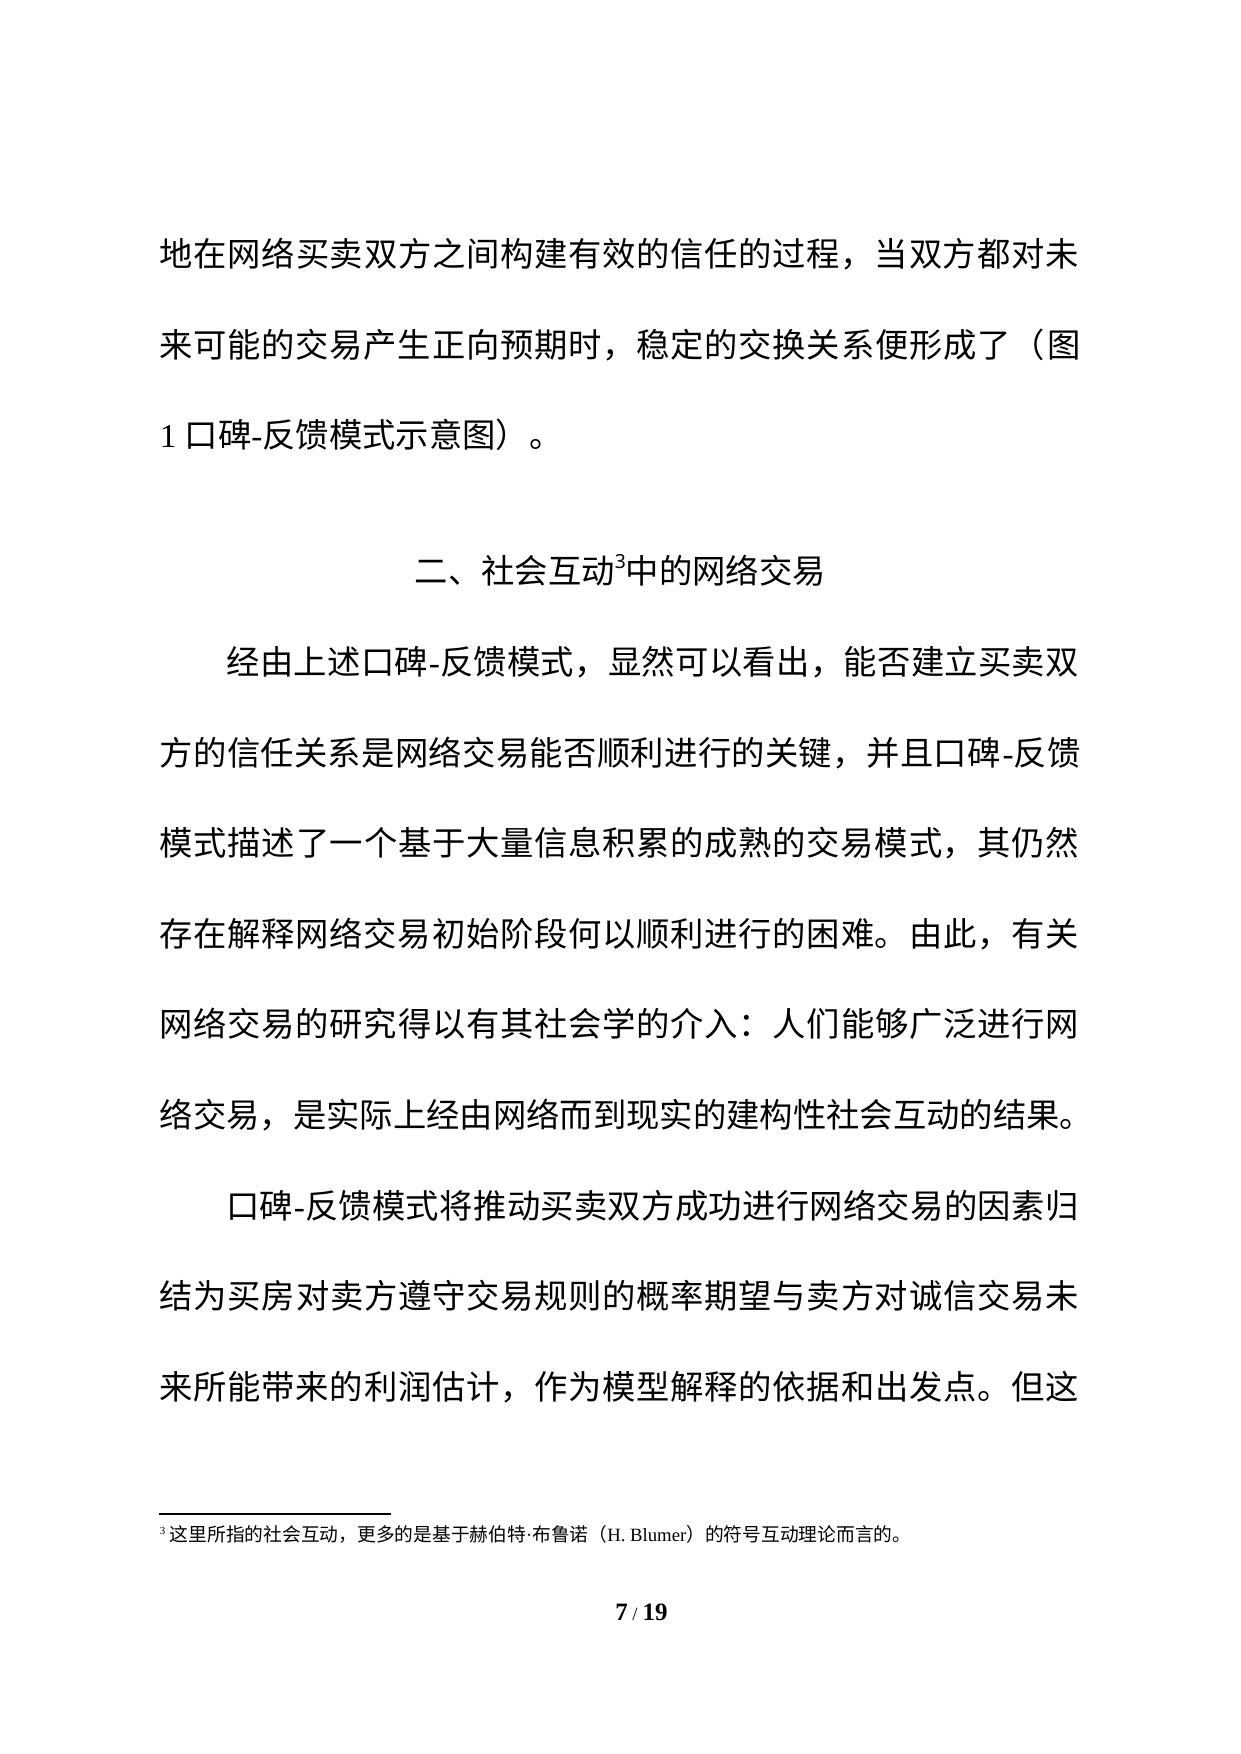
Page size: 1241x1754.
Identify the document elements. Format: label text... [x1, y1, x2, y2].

text 经由上述口碑-反馈模式，显然可以看出，能否建立买卖双方的信任关系是网络交易能否顺利进行的关键，并且口碑-反馈模式描述了一个基于大量信息积累的成熟的交易模式，其仍然存在解释网络交易初始阶段何以顺利进行的困难。由此，有关网络交易的研究得以有其社会学的介入：人们能够广泛进行网络交易，是实际上经由网络而到现实的建构性社会互动的结果。 [159, 614, 1081, 1158]
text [159, 207, 1081, 479]
text 二、社会互动中的网络交易 [159, 524, 1081, 614]
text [159, 1158, 1081, 1430]
